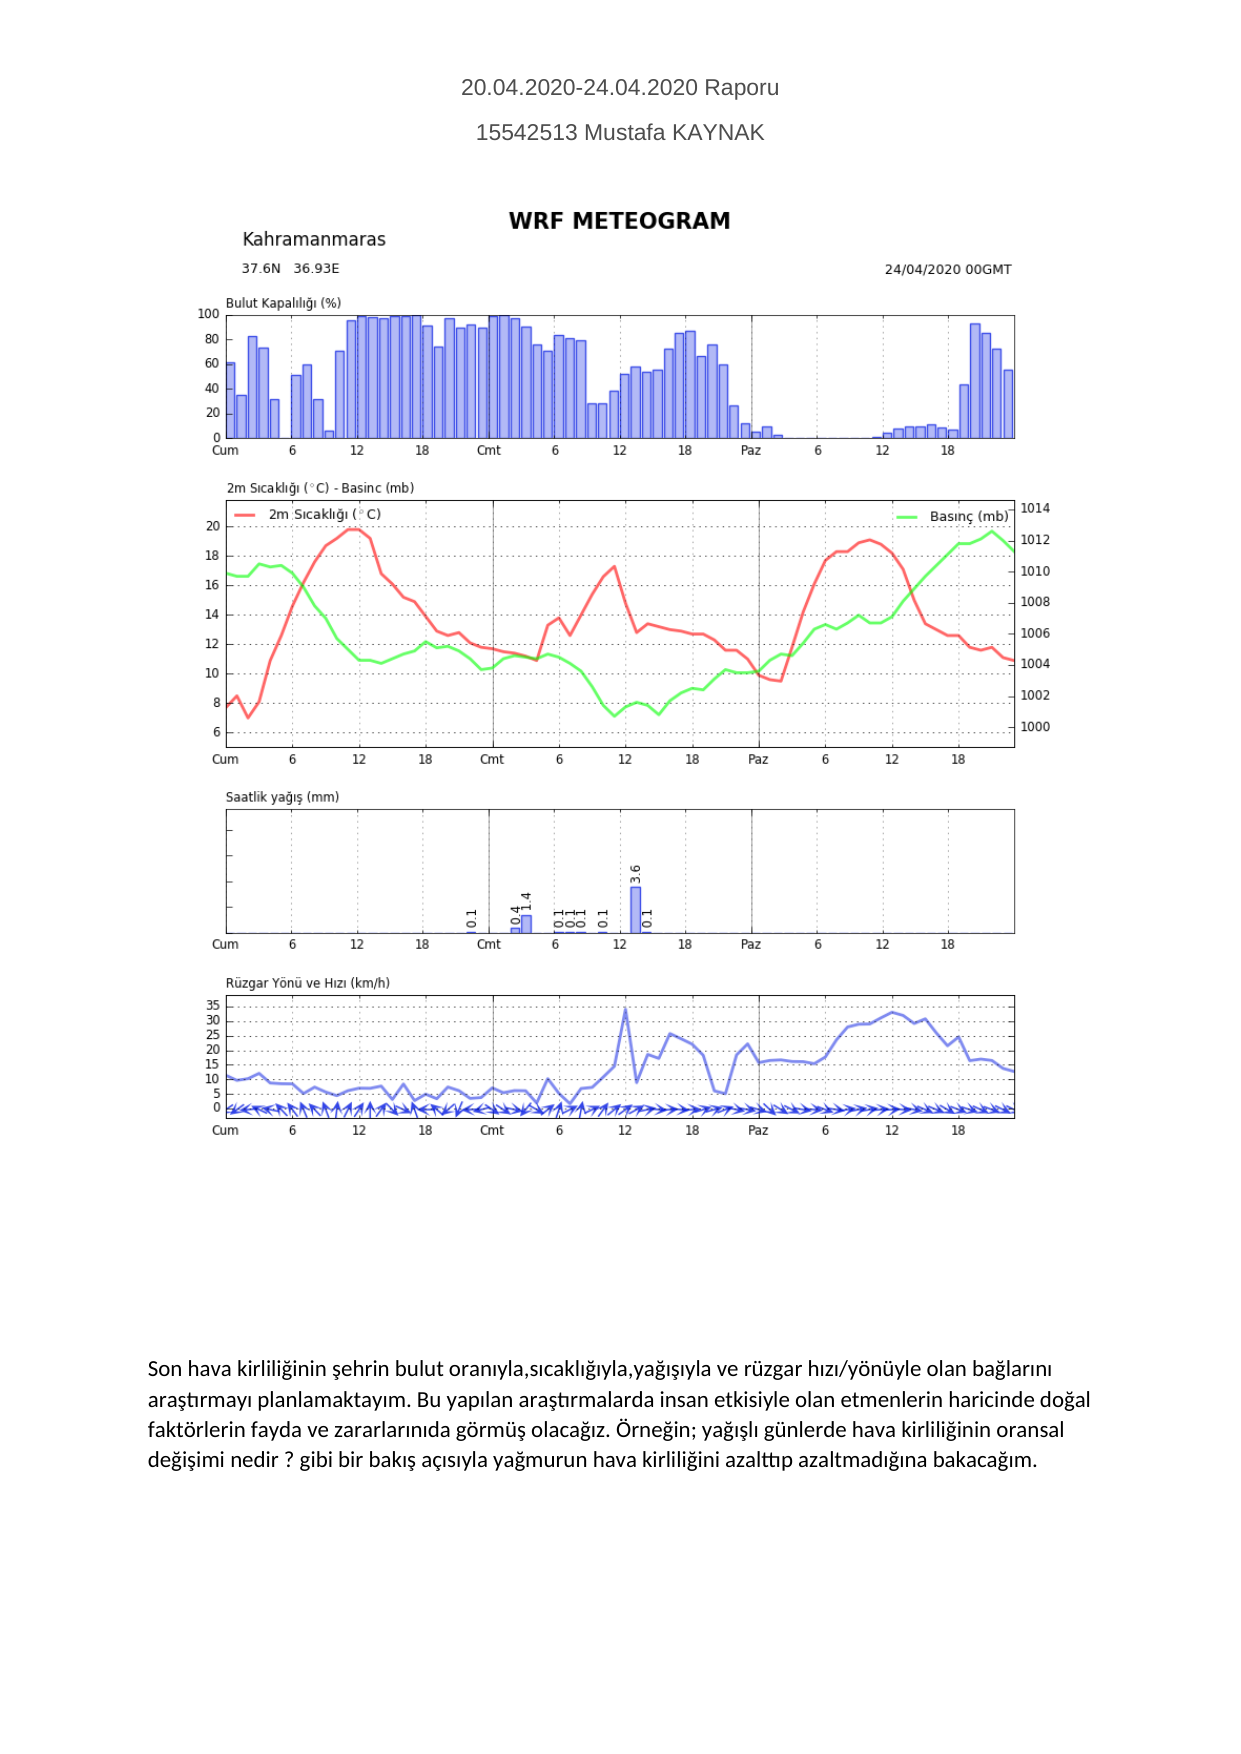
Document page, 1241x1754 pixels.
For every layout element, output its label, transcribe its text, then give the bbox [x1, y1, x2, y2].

picture [147, 192, 1093, 1242]
text Son hava kirliliğinin şehrin bulut oranıyla,sıcaklığıyla,yağışıyla ve rüzgar hızı/yönüyle olan bağlarını araştırmayı planlamaktayım. Bu yapılan araştırmalarda insan etkisiyle olan etmenlerin haricinde doğal faktörlerin fayda ve zararlarınıda görmüş olacağız. Örneğin; yağışlı günlerde hava kirliliğinin oransal değişimi nedir ? gibi bir bakış açısıyla yağmurun hava kirliliğini azalttıp azaltmadığına bakacağım. [148, 1354, 1093, 1473]
